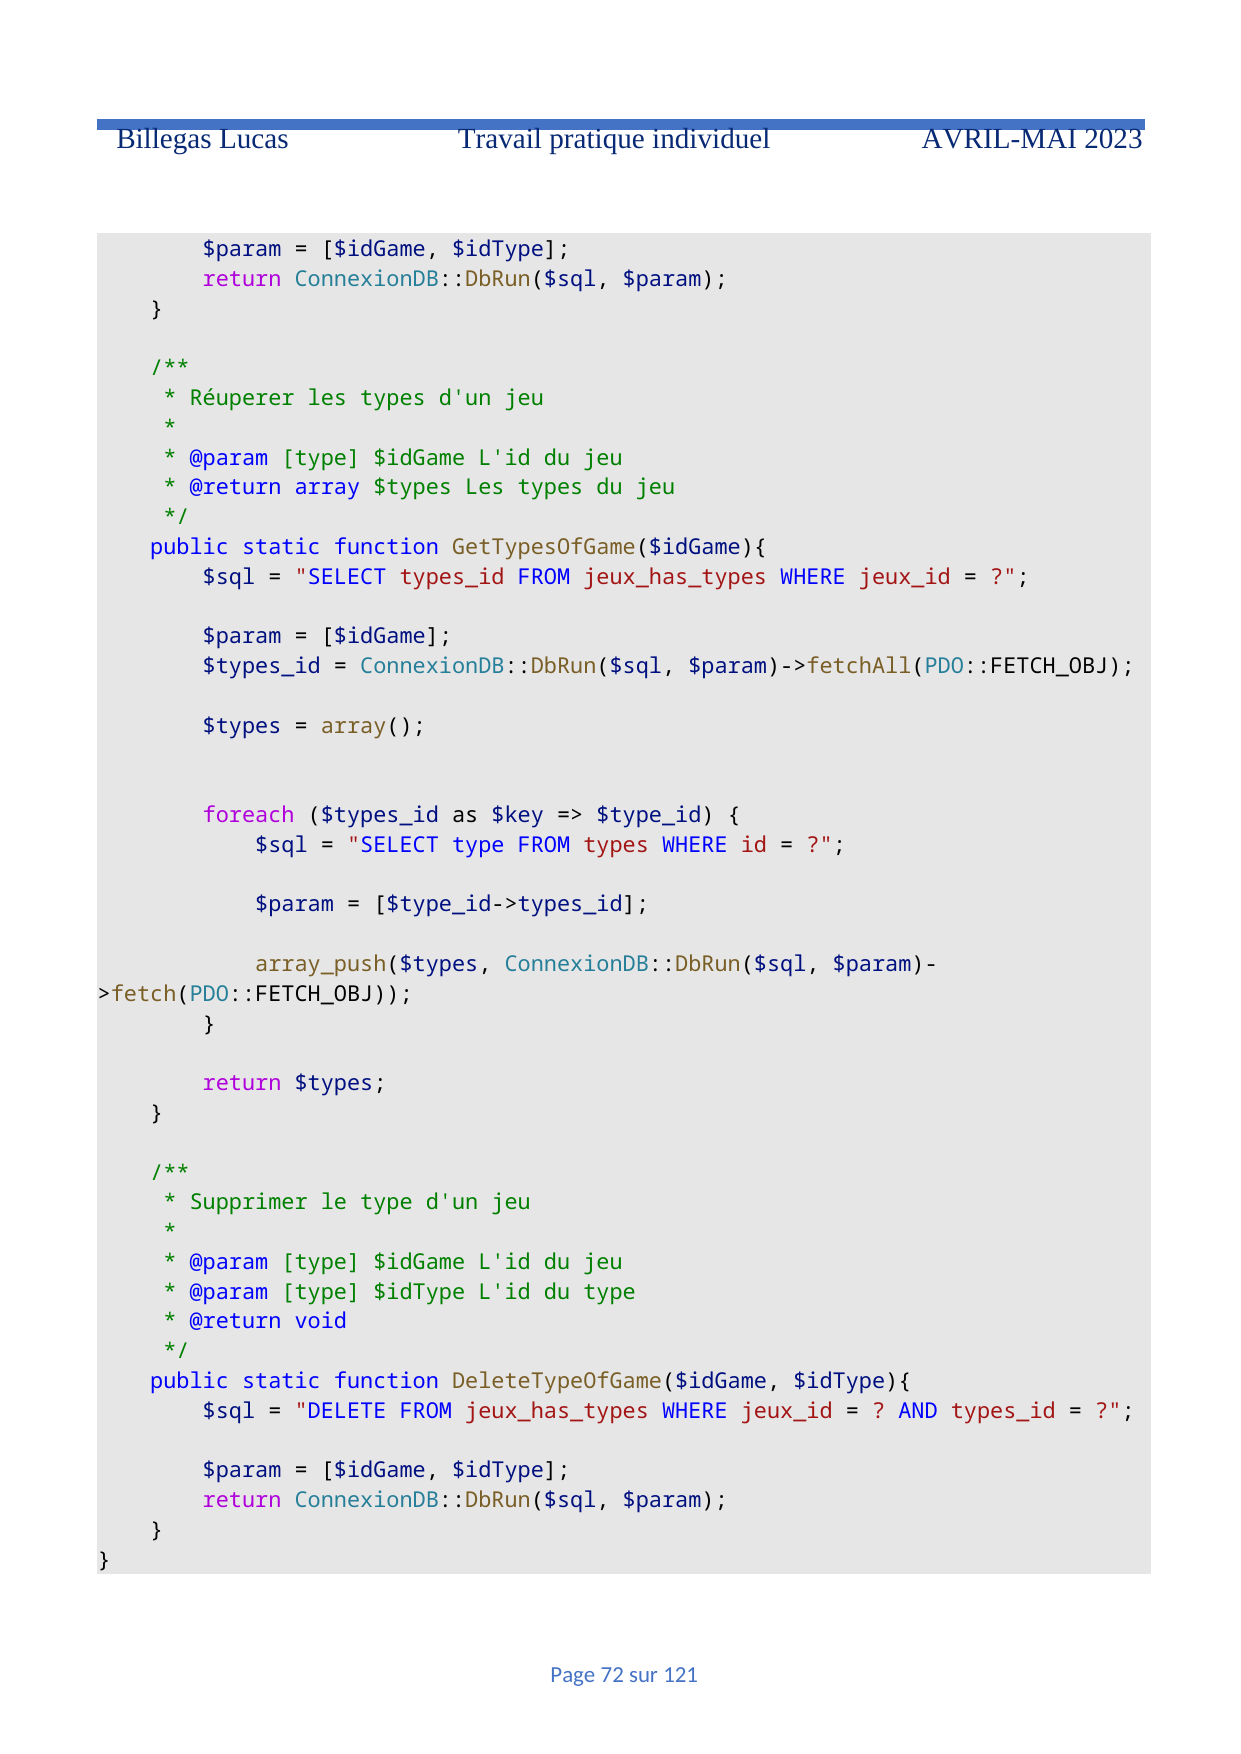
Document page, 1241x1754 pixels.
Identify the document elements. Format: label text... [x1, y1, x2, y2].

text $param = [$type_id->types_id]; [97, 888, 1151, 918]
text * @param [type] $idGame L'id du jeu [97, 442, 1151, 471]
text array_push($types, ConnexionDB::DbRun($sql, $param)->fetch(PDO::FETCH_OBJ)); [97, 948, 1151, 1008]
text return $types; [97, 1067, 1151, 1097]
text } [97, 1514, 1151, 1544]
text * @param [type] $idGame L'id du jeu [97, 1246, 1151, 1276]
text * Réuperer les types d'un jeu [97, 382, 1151, 412]
text } [97, 1544, 1151, 1574]
text * [97, 1216, 1151, 1246]
text } [97, 1008, 1151, 1037]
text /** [97, 352, 1151, 382]
text } [97, 1097, 1151, 1127]
text return ConnexionDB::DbRun($sql, $param); [97, 1484, 1151, 1514]
text */ [97, 1335, 1151, 1365]
text /** [97, 1157, 1151, 1186]
text * @return array $types Les types du jeu [97, 471, 1151, 501]
text * @return void [97, 1306, 1151, 1335]
text foreach ($types_id as $key => $type_id) { [97, 799, 1151, 829]
text return ConnexionDB::DbRun($sql, $param); [97, 263, 1151, 293]
text $param = [$idGame, $idType]; [97, 233, 1151, 263]
text } [97, 293, 1151, 322]
text */ [97, 501, 1151, 531]
text $types_id = ConnexionDB::DbRun($sql, $param)->fetchAll(PDO::FETCH_OBJ); [97, 650, 1151, 680]
text public static function DeleteTypeOfGame($idGame, $idType){ [97, 1365, 1151, 1395]
text * @param [type] $idType L'id du type [97, 1276, 1151, 1306]
text public static function GetTypesOfGame($idGame){ [97, 531, 1151, 561]
text $param = [$idGame]; [97, 620, 1151, 650]
text $sql = "DELETE FROM jeux_has_types WHERE jeux_id = ? AND types_id = ?"; [97, 1395, 1151, 1425]
text $sql = "SELECT types_id FROM jeux_has_types WHERE jeux_id = ?"; [97, 561, 1151, 591]
text * [97, 412, 1151, 442]
text $param = [$idGame, $idType]; [97, 1454, 1151, 1484]
text * Supprimer le type d'un jeu [97, 1186, 1151, 1216]
text $types = array(); [97, 710, 1151, 739]
text $sql = "SELECT type FROM types WHERE id = ?"; [97, 829, 1151, 859]
